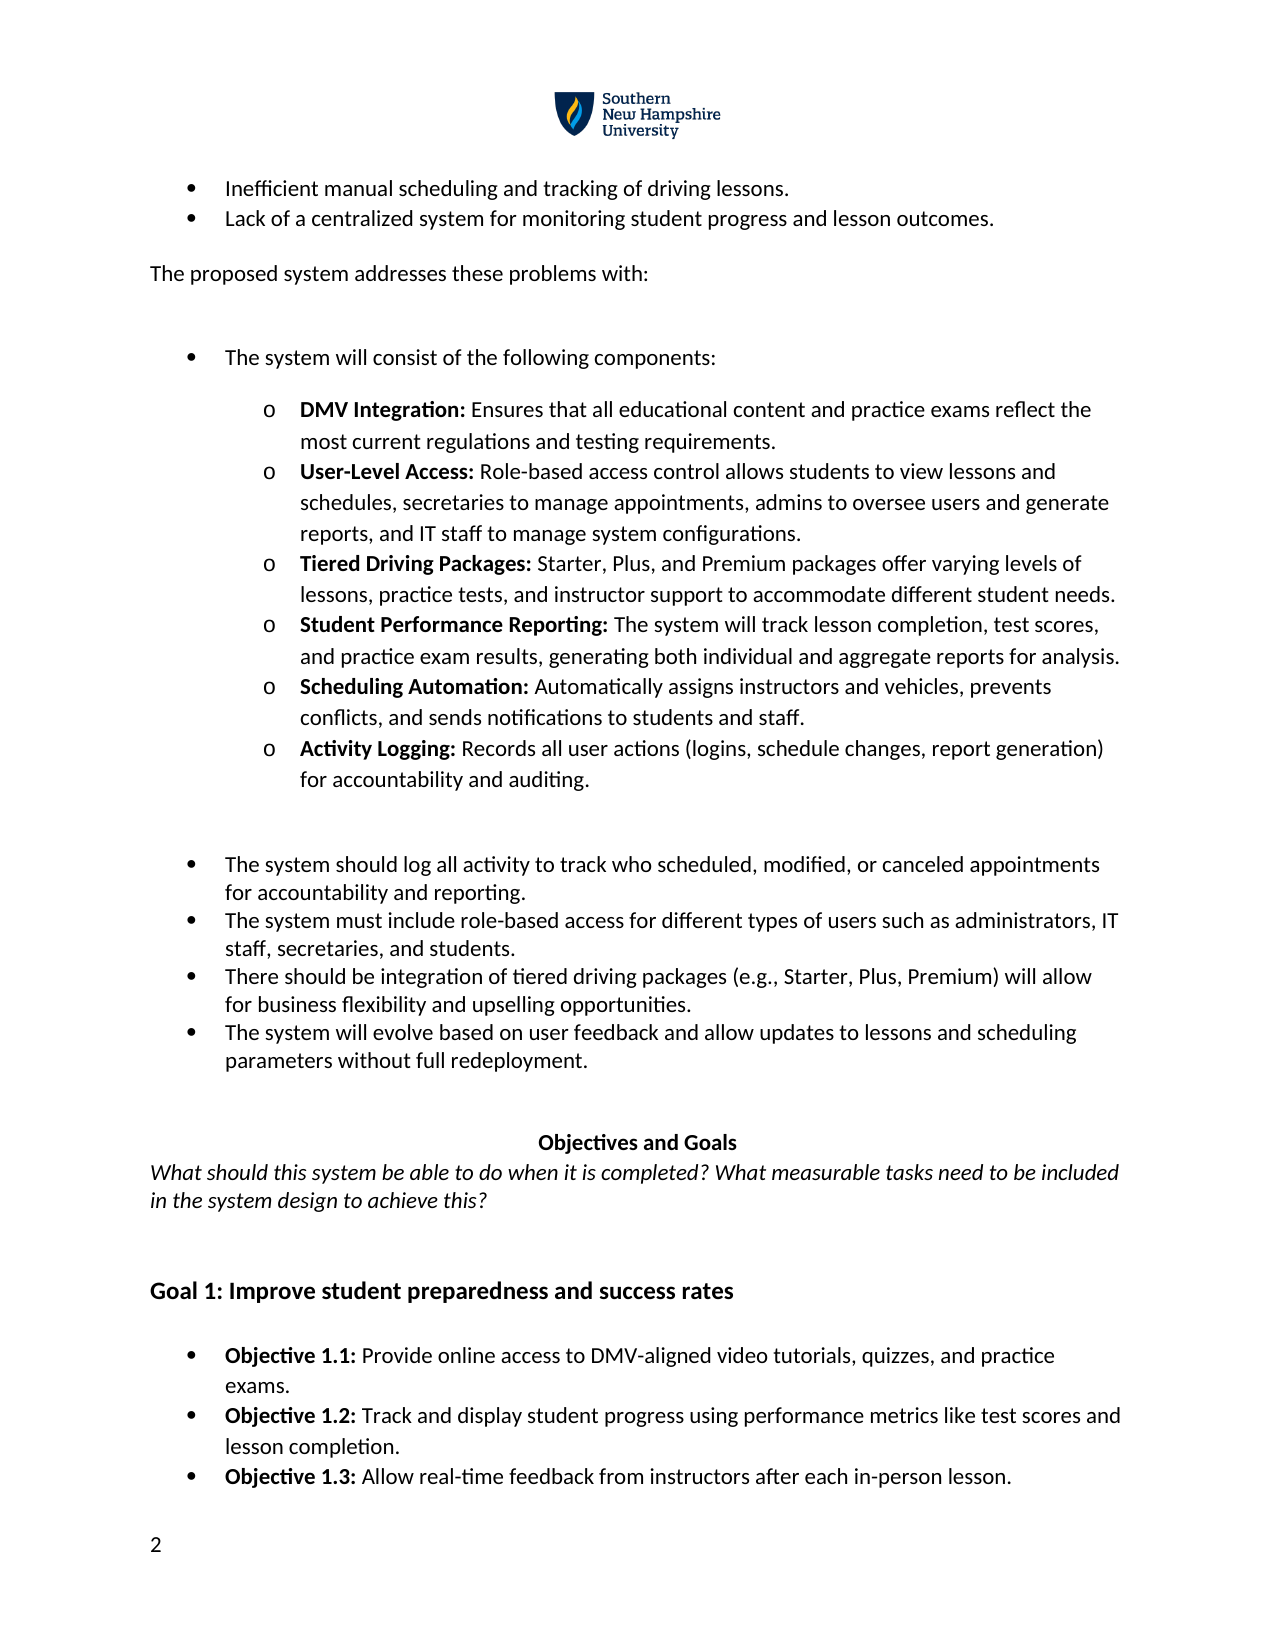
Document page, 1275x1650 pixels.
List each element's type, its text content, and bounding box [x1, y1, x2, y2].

list DMV Integration: Ensures that all educational content and practice exams reflect the most current regulations and testing requirements. [262, 396, 1125, 455]
text What should this system be able to do when it is completed? What measurable tasks need to be included in the system design to achieve this? [150, 1158, 1125, 1214]
list The system must include role-based access for different types of users such as administrators, IT staff, secretaries, and students. [187, 906, 1125, 962]
list Tiered Driving Packages: Starter, Plus, and Premium packages offer varying levels of lessons, practice tests, and instructor support to accommodate different student needs. [262, 549, 1125, 608]
list The system will evolve based on user feedback and allow updates to lessons and scheduling parameters without full redeployment. [187, 1018, 1125, 1074]
list Objective 1.2: Track and display student progress using performance metrics like test scores and lesson completion. [187, 1402, 1125, 1460]
list User-Level Access: Role-based access control allows students to view lessons and schedules, secretaries to manage appointments, admins to oversee users and generate reports, and IT staff to manage system configurations. [262, 457, 1125, 547]
subtitle Goal 1: Improve student preparedness and success rates [150, 1275, 1125, 1306]
text The proposed system addresses these problems with: [150, 259, 1125, 287]
list Activity Logging: Records all user actions (logins, schedule changes, report generation) for accountability and auditing. [262, 734, 1125, 793]
list Student Performance Reporting: The system will track lesson completion, test scores, and practice exam results, generating both individual and aggregate reports for analysis. [262, 611, 1125, 670]
picture [546, 75, 729, 154]
list Objective 1.1: Provide online access to DMV-aligned video tutorials, quizzes, and practice exams. [187, 1341, 1125, 1399]
list Scheduling Automation: Automatically assigns instructors and vehicles, prevents conflicts, and sends notifications to students and staff. [262, 672, 1125, 731]
list Lack of a centralized system for monitoring student progress and lesson outcomes. [187, 204, 1125, 232]
list There should be integration of tiered driving packages (e.g., Starter, Plus, Premium) will allow for business flexibility and upselling opportunities. [187, 962, 1125, 1018]
list Inefficient manual scheduling and tracking of driving lessons. [187, 174, 1125, 202]
list Objective 1.3: Allow real-time feedback from instructors after each in-person lesson. [187, 1462, 1125, 1490]
subtitle Objectives and Goals [150, 1128, 1125, 1156]
list The system will consist of the following components: [187, 343, 1125, 371]
list The system should log all activity to track who scheduled, modified, or canceled appointments for accountability and reporting. [187, 850, 1125, 906]
